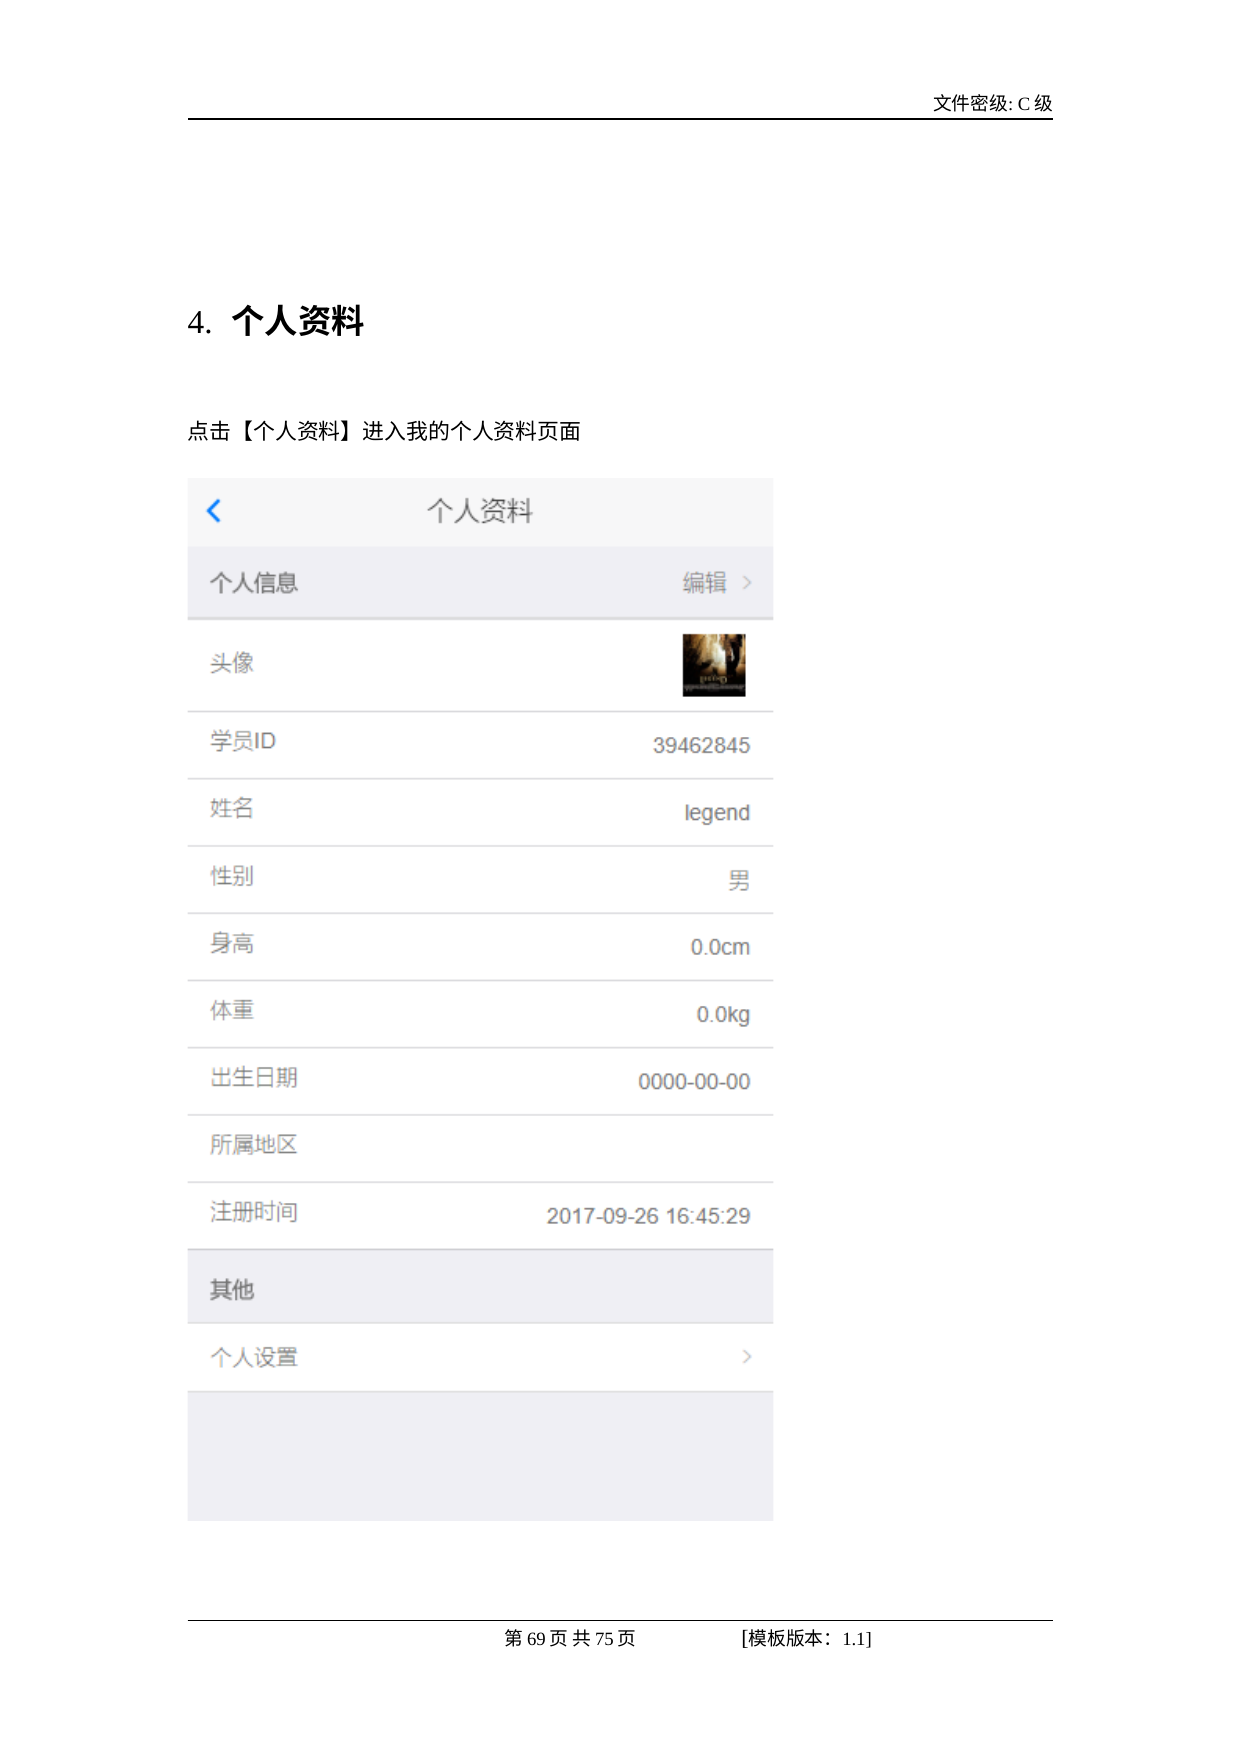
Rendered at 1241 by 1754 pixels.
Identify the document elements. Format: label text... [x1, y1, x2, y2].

picture [187, 478, 774, 1521]
subtitle 个人资料 [187, 287, 1009, 352]
text 点击【个人资料】进入我的个人资料页面 [187, 414, 1053, 446]
